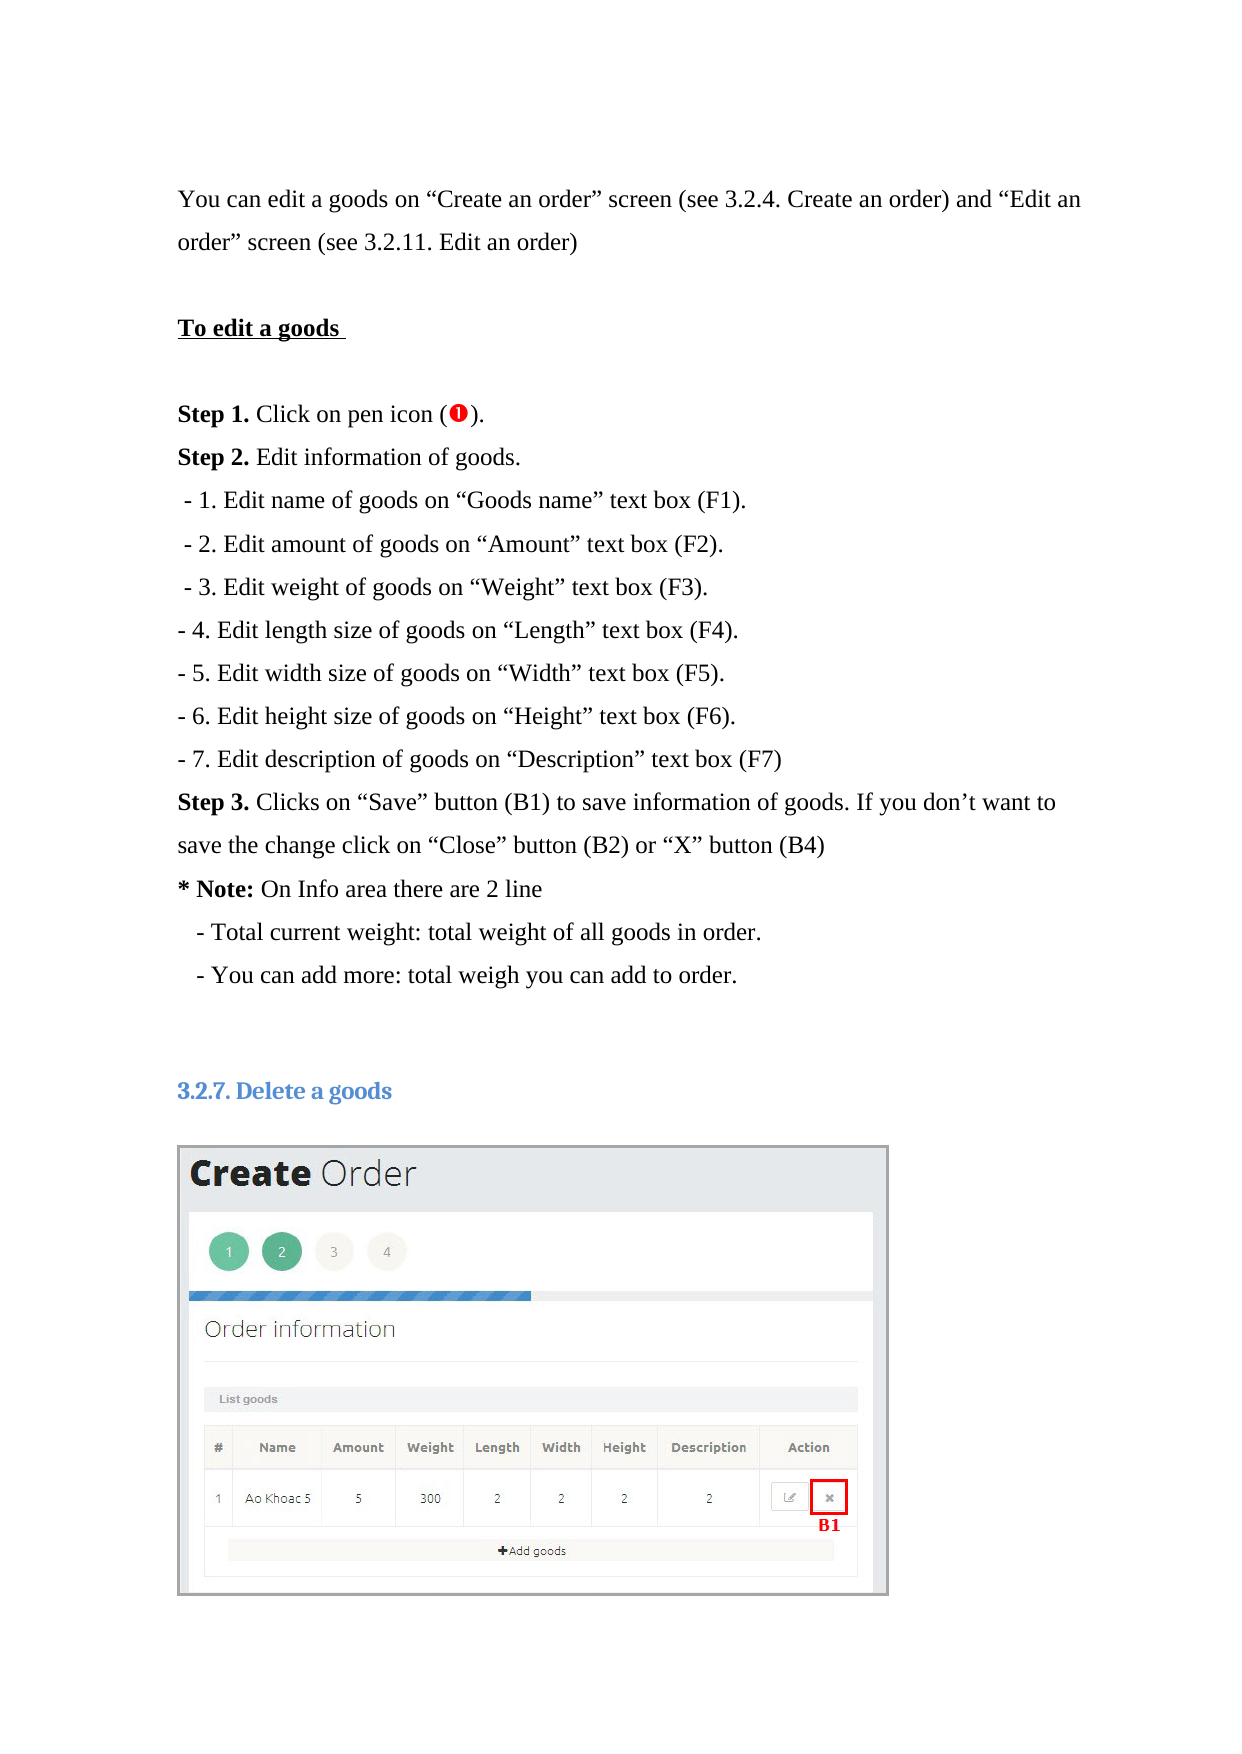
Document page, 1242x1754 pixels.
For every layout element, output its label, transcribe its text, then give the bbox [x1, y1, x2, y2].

text * Note: On Info area there are 2 line [177, 874, 1094, 902]
subtitle 3.2.7. Delete a goods [177, 1077, 1094, 1105]
text - 2. Edit amount of goods on “Amount” text box (F2). [177, 529, 1094, 557]
text - Total current weight: total weight of all goods in order. [177, 917, 1094, 946]
text - 5. Edit width size of goods on “Width” text box (F5). [177, 658, 1094, 687]
text - 3. Edit weight of goods on “Weight” text box (F3). [177, 572, 1094, 601]
text - 4. Edit length size of goods on “Length” text box (F4). [177, 615, 1094, 644]
text Step 1. Click on pen icon (). [177, 399, 1094, 428]
text - 1. Edit name of goods on “Goods name” text box (F1). [177, 486, 1094, 514]
text To edit a goods [177, 313, 1094, 342]
text Step 3. Clicks on “Save” button (B1) to save information of goods. If you don’t want to save the change click on “Close” button (B2) or “X” button (B4) [177, 787, 1094, 859]
text You can edit a goods on “Create an order” screen (see 3.2.4. Create an order) and “Edit an order” screen (see 3.2.11. Edit an order) [177, 184, 1094, 256]
text - 7. Edit description of goods on “Description” text box (F7) [177, 744, 1094, 773]
text - You can add more: total weigh you can add to order. [177, 960, 1094, 989]
text Step 2. Edit information of goods. [177, 442, 1094, 471]
picture [180, 1148, 886, 1593]
text - 6. Edit height size of goods on “Height” text box (F6). [177, 701, 1094, 730]
